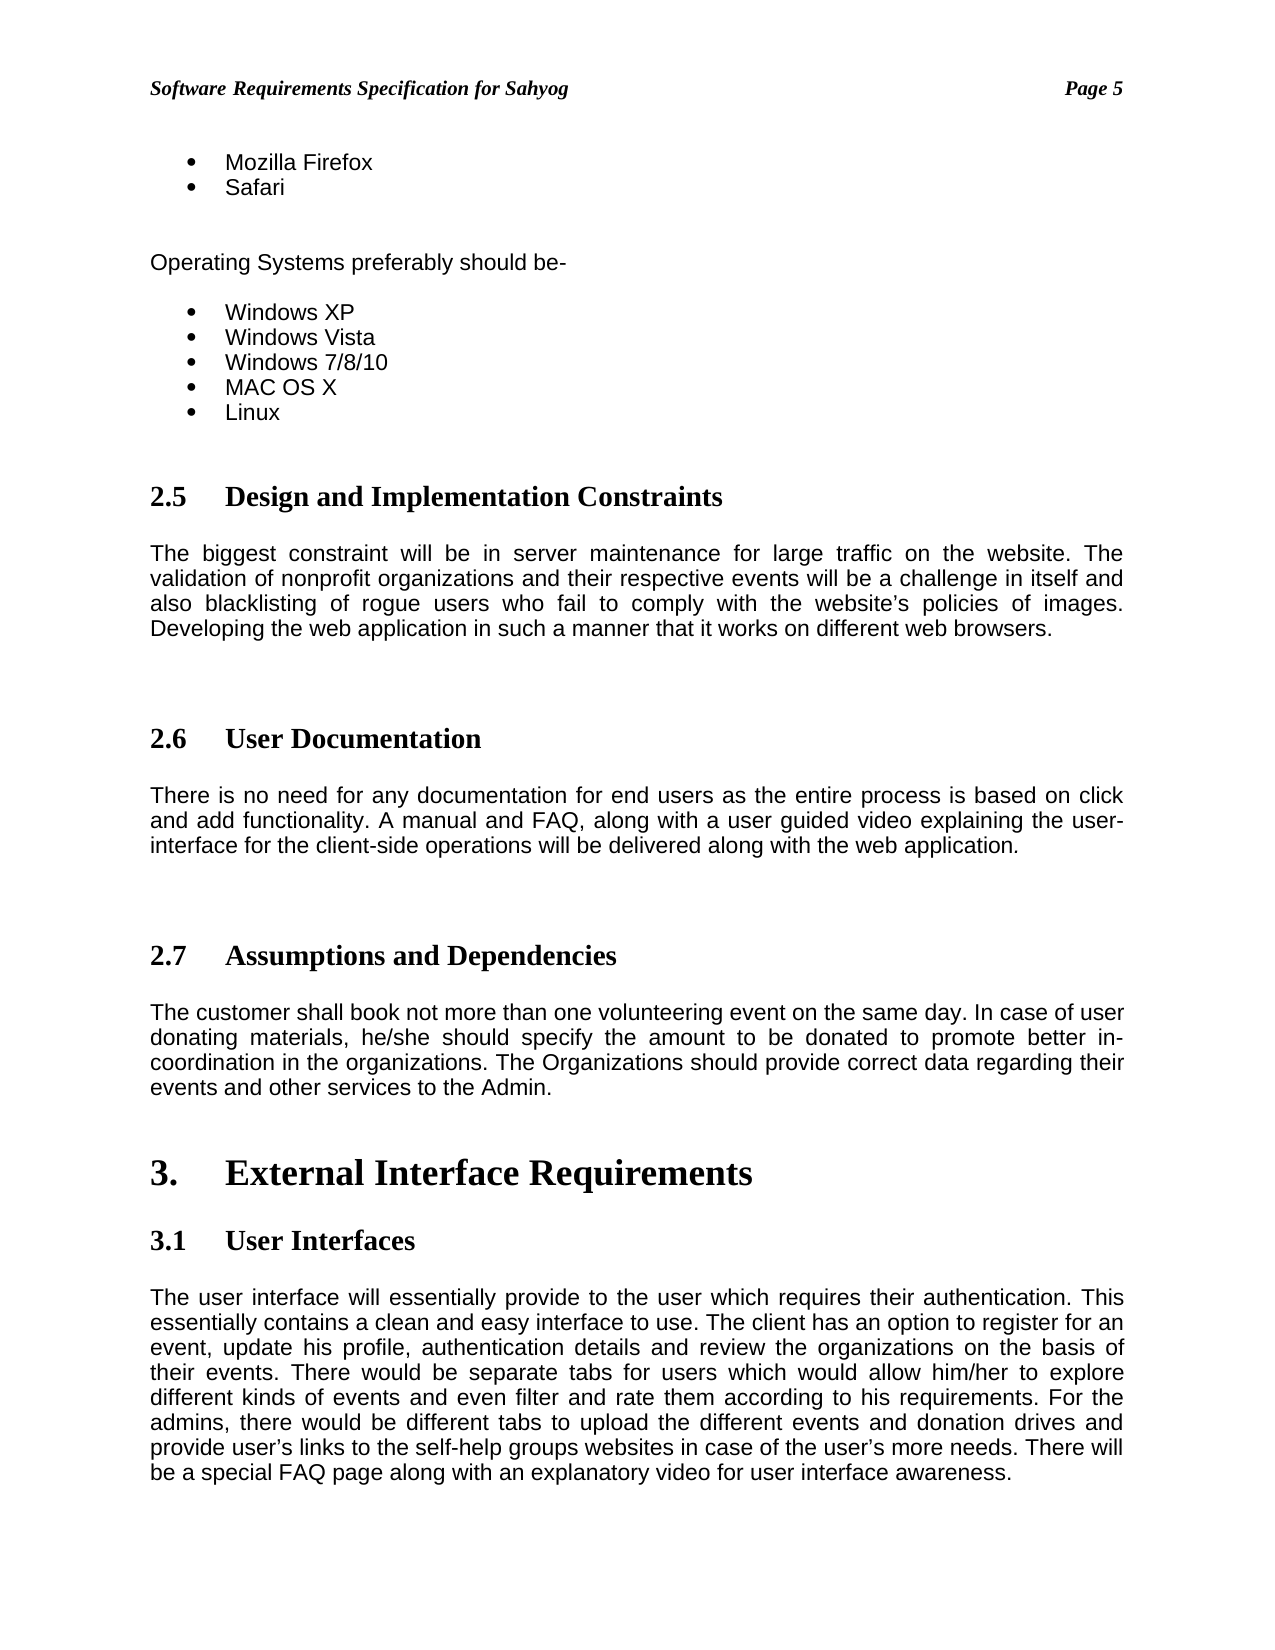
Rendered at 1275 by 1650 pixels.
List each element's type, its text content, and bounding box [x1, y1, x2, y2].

list MAC OS X [187, 375, 1125, 400]
subtitle Assumptions and Dependencies [150, 938, 1125, 971]
list Safari [187, 175, 1125, 200]
subtitle User Documentation [150, 721, 1125, 754]
subtitle User Interfaces [150, 1223, 1125, 1256]
list Windows 7/8/10 [187, 350, 1125, 375]
text The user interface will essentially provide to the user which requires their authentication. This essentially contains a clean and easy interface to use. The client has an option to register for an event, update his profile, authentication details and review the organizations on the basis of their events. There would be separate tabs for users which would allow him/her to explore different kinds of events and even filter and rate them according to his requirements. For the admins, there would be different tabs to upload the different events and donation drives and provide user’s links to the self-help groups websites in case of the user’s more needs. There will be a special FAQ page along with an explanatory video for user interface awareness. [150, 1286, 1125, 1486]
text The customer shall book not more than one volunteering event on the same day. In case of user donating materials, he/she should specify the amount to be donated to promote better in-coordination in the organizations. The Organizations should provide correct data regarding their events and other services to the Admin. [150, 1001, 1125, 1101]
list Windows Vista [187, 325, 1125, 350]
list Windows XP [187, 300, 1125, 325]
subtitle External Interface Requirements [150, 1151, 1125, 1194]
text The biggest constraint will be in server maintenance for large traffic on the website. The validation of nonprofit organizations and their respective events will be a challenge in itself and also blacklisting of rogue users who fail to comply with the website’s policies of images. Developing the web application in such a manner that it works on different web browsers. [150, 542, 1125, 642]
text There is no need for any documentation for end users as the entire process is based on click and add functionality. A manual and FAQ, along with a user guided video explaining the user-interface for the client-side operations will be delivered along with the web application. [150, 784, 1125, 859]
subtitle Design and Implementation Constraints [150, 479, 1125, 513]
text Operating Systems preferably should be- [150, 250, 1125, 275]
list Linux [187, 400, 1125, 425]
list Mozilla Firefox [187, 150, 1125, 175]
